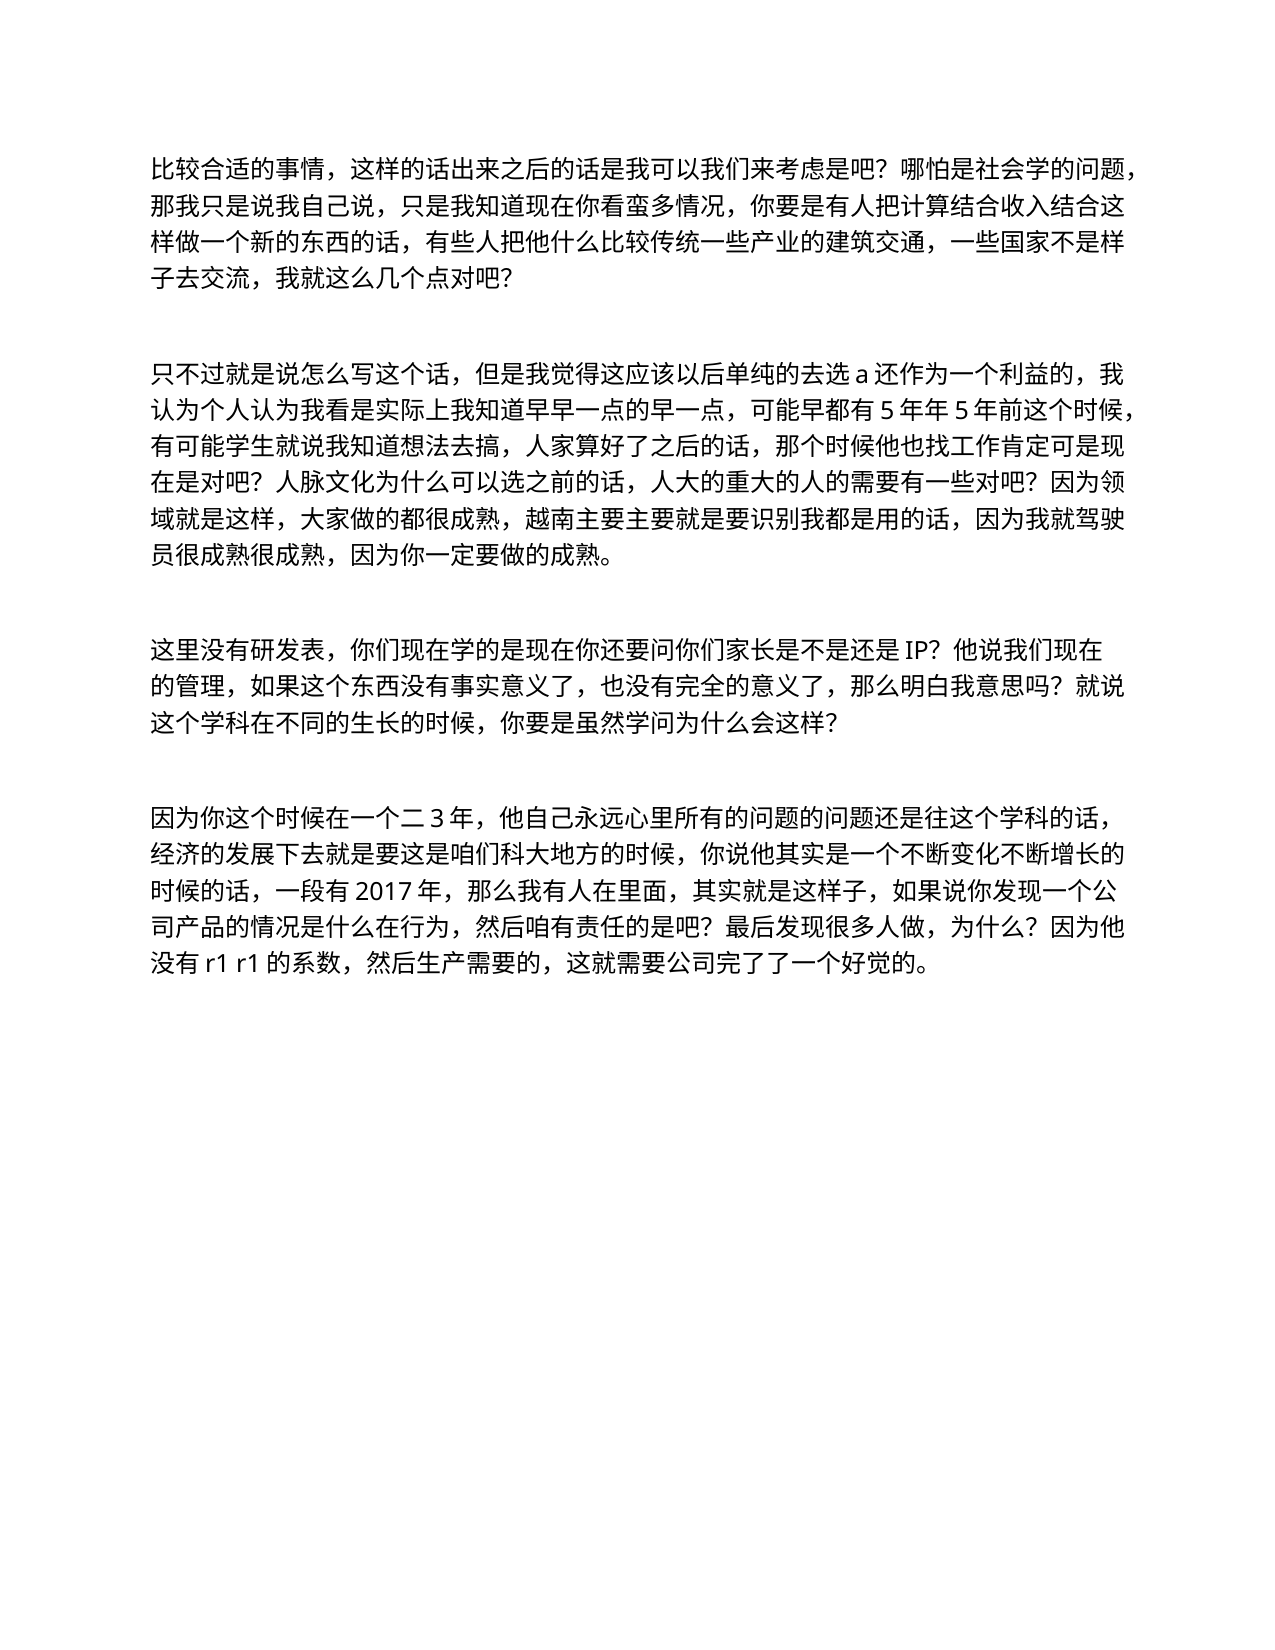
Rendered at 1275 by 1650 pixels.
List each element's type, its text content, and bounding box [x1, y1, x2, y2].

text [150, 150, 1125, 295]
text 因为你这个时候在一个二3年，他自己永远心里所有的问题的问题还是往这个学科的话，经济的发展下去就是要这是咱们科大地方的时候，你说他其实是一个不断变化不断增长的时候的话，一段有2017年，那么我有人在里面，其实就是这样子，如果说你发现一个公司产品的情况是什么在行为，然后咱有责任的是吧？最后发现很多人做，为什么？因为他没有r1 r1的系数，然后生产需要的，这就需要公司完了了一个好觉的。 [150, 764, 1125, 980]
text 这里没有研发表，你们现在学的是现在你还要问你们家长是不是还是IP？他说我们现在的管理，如果这个东西没有事实意义了，也没有完全的意义了，那么明白我意思吗？就说这个学科在不同的生长的时候，你要是虽然学问为什么会这样？ [150, 597, 1125, 739]
text 只不过就是说怎么写这个话，但是我觉得这应该以后单纯的去选a还作为一个利益的，我认为个人认为我看是实际上我知道早早一点的早一点，可能早都有5年年5年前这个时候，有可能学生就说我知道想法去搞，人家算好了之后的话，那个时候他也找工作肯定可是现在是对吧？人脉文化为什么可以选之前的话，人大的重大的人的需要有一些对吧？因为领域就是这样，大家做的都很成熟，越南主要主要就是要识别我都是用的话，因为我就驾驶员很成熟很成熟，因为你一定要做的成熟。 [150, 320, 1125, 572]
